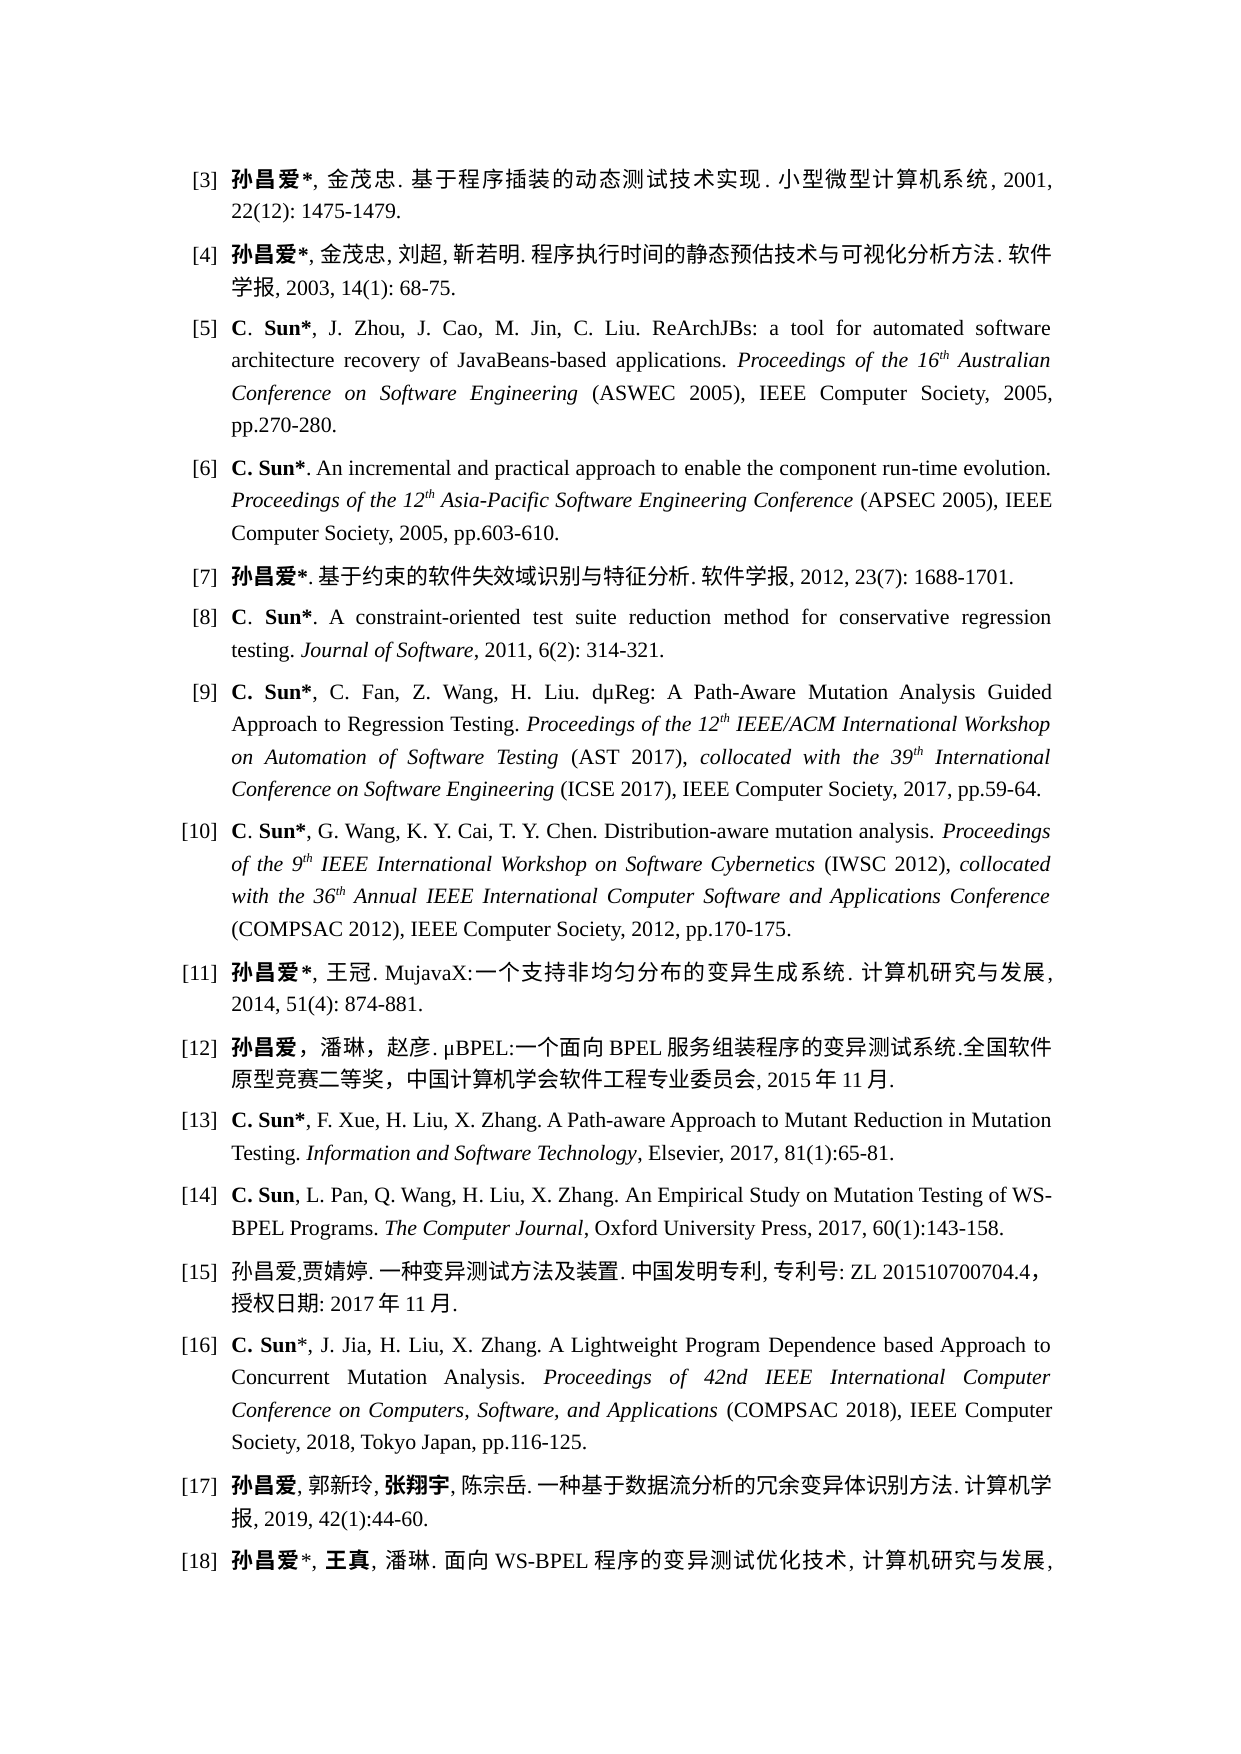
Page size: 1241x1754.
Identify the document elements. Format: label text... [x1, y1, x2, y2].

list 孙昌爱,贾婧婷. 一种变异测试方法及装置. 中国发明专利, 专利号: ZL 201510700704.4，授权日期: 2017年11月. [217, 1253, 1053, 1318]
list C. Sun, L. Pan, Q. Wang, H. Liu, X. Zhang. An Empirical Study on Mutation Testing of WS-BPEL Programs. The Computer Journal, Oxford University Press, 2017, 60(1):143-158. [217, 1178, 1053, 1243]
list 孙昌爱*, 金茂忠, 刘超, 靳若明. 程序执行时间的静态预估技术与可视化分析方法. 软件学报, 2003, 14(1): 68-75. [217, 237, 1053, 302]
list C. Sun*, F. Xue, H. Liu, X. Zhang. A Path-aware Approach to Mutant Reduction in Mutation Testing. Information and Software Technology, Elsevier, 2017, 81(1):65-81. [217, 1104, 1053, 1169]
list C. Sun*, J. Jia, H. Liu, X. Zhang. A Lightweight Program Dependence based Approach to Concurrent Mutation Analysis. Proceedings of 42nd IEEE International Computer Conference on Computers, Software, and Applications (COMPSAC 2018), IEEE Computer Society, 2018, Tokyo Japan, pp.116-125. [217, 1328, 1053, 1458]
list 孙昌爱, 郭新玲, 张翔宇, 陈宗岳. 一种基于数据流分析的冗余变异体识别方法. 计算机学报, 2019, 42(1):44-60. [217, 1468, 1053, 1533]
list 孙昌爱*, 王冠. MujavaX:一个支持非均匀分布的变异生成系统. 计算机研究与发展, 2014, 51(4): 874-881. [217, 954, 1053, 1019]
list C. Sun*, J. Zhou, J. Cao, M. Jin, C. Liu. ReArchJBs: a tool for automated software architecture recovery of JavaBeans-based applications. Proceedings of the 16th Australian Conference on Software Engineering (ASWEC 2005), IEEE Computer Society, 2005, pp.270-280. [217, 311, 1053, 441]
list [217, 1542, 1053, 1575]
list 孙昌爱，潘琳，赵彦. μBPEL:一个面向BPEL服务组装程序的变异测试系统.全国软件原型竞赛二等奖，中国计算机学会软件工程专业委员会, 2015年11月. [217, 1029, 1053, 1094]
list C. Sun*. An incremental and practical approach to enable the component run-time evolution. Proceedings of the 12th Asia-Pacific Software Engineering Conference (APSEC 2005), IEEE Computer Society, 2005, pp.603-610. [217, 451, 1053, 548]
list C. Sun*, C. Fan, Z. Wang, H. Liu. dμReg: A Path-Aware Mutation Analysis Guided Approach to Regression Testing. Proceedings of the 12th IEEE/ACM International Workshop on Automation of Software Testing (AST 2017), collocated with the 39th International Conference on Software Engineering (ICSE 2017), IEEE Computer Society, 2017, pp.59-64. [217, 675, 1053, 805]
list 孙昌爱*, 金茂忠. 基于程序插装的动态测试技术实现. 小型微型计算机系统, 2001, 22(12): 1475-1479. [217, 162, 1053, 227]
list 孙昌爱*. 基于约束的软件失效域识别与特征分析. 软件学报, 2012, 23(7): 1688-1701. [217, 558, 1053, 591]
list C. Sun*. A constraint-oriented test suite reduction method for conservative regression testing. Journal of Software, 2011, 6(2): 314-321. [217, 600, 1053, 665]
list C. Sun*, G. Wang, K. Y. Cai, T. Y. Chen. Distribution-aware mutation analysis. Proceedings of the 9th IEEE International Workshop on Software Cybernetics (IWSC 2012), collocated with the 36th Annual IEEE International Computer Software and Applications Conference (COMPSAC 2012), IEEE Computer Society, 2012, pp.170-175. [217, 815, 1053, 945]
